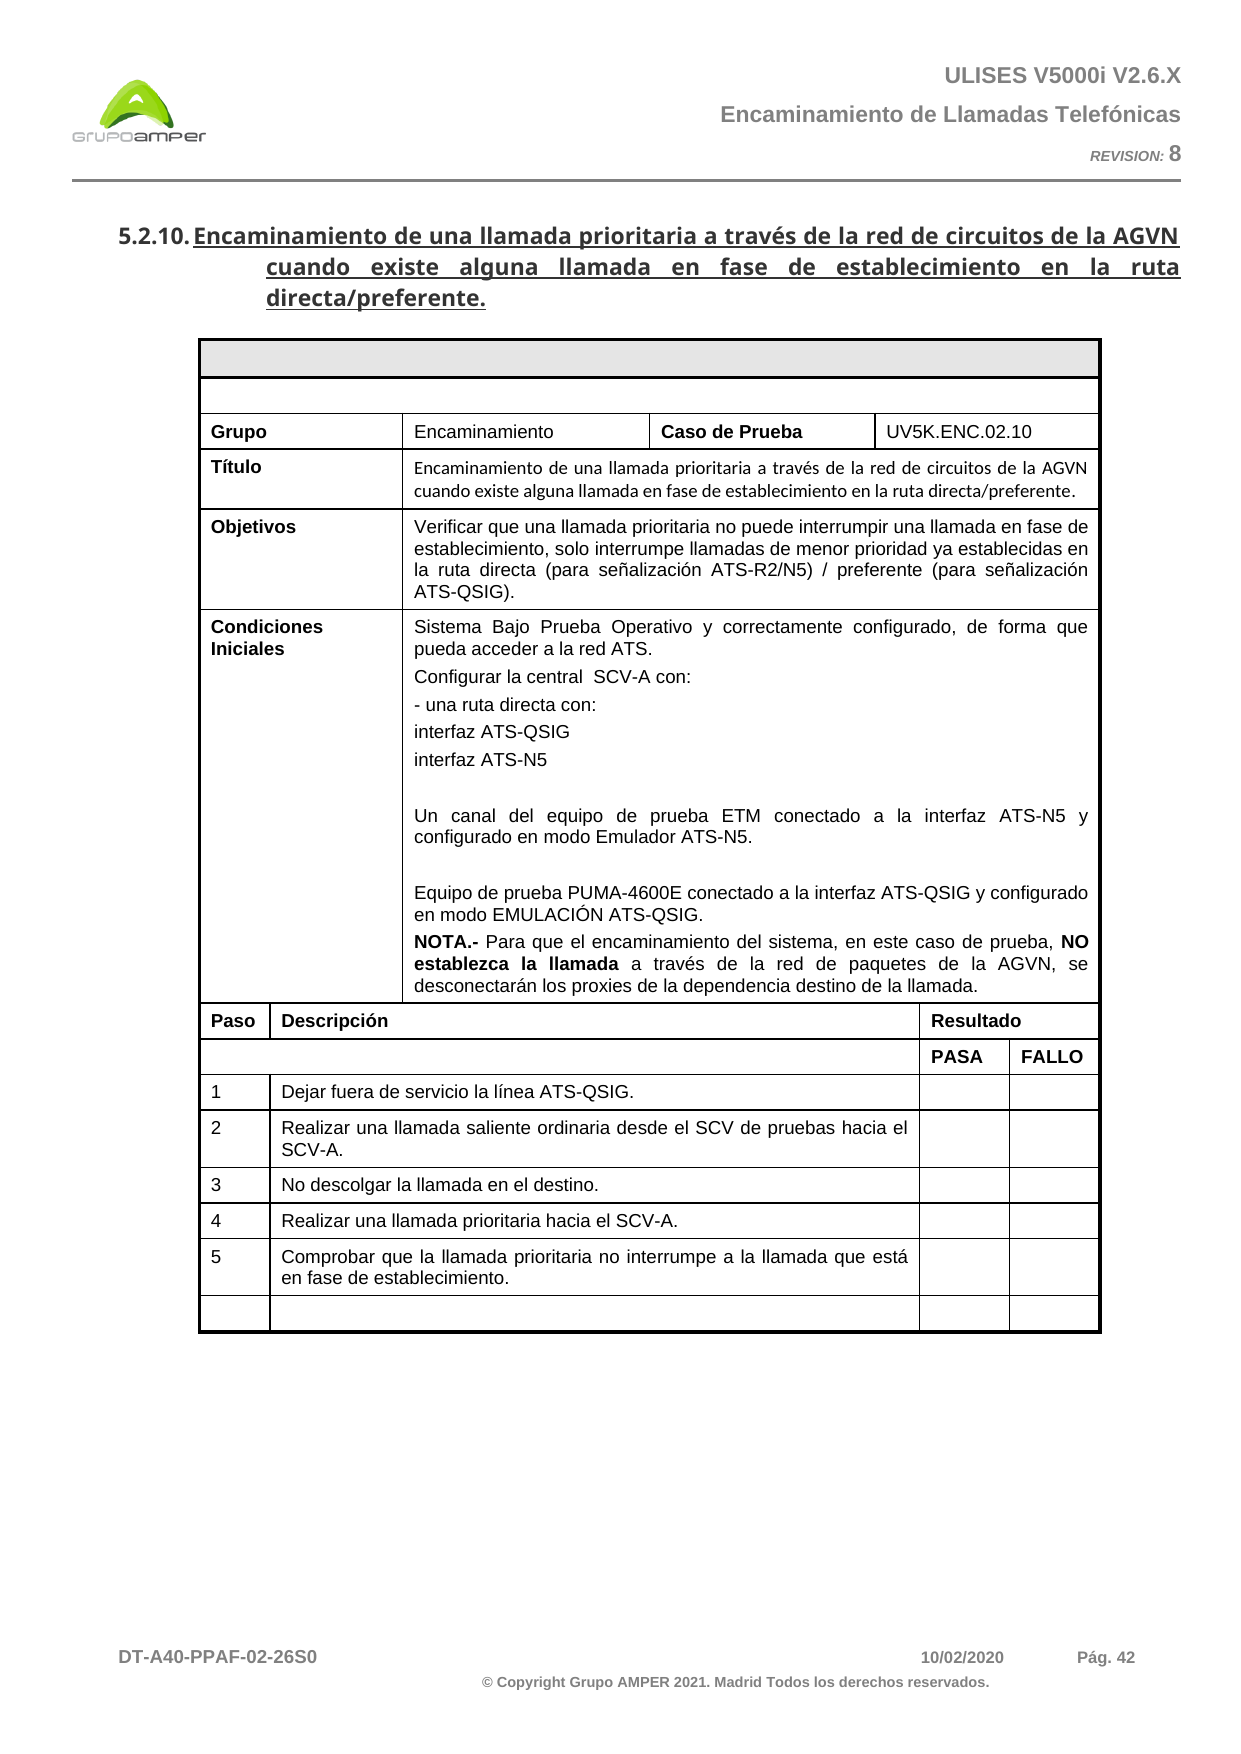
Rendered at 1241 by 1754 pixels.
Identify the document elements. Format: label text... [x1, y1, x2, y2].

table_cell [201, 1040, 919, 1073]
table_header [201, 341, 1098, 376]
table_cell 3 [201, 1168, 269, 1202]
table_cell Paso [201, 1004, 269, 1038]
picture [68, 68, 208, 155]
table_cell [1010, 1111, 1098, 1166]
table_cell 1 [201, 1075, 269, 1109]
table_cell 2 [201, 1111, 269, 1166]
table_cell Condiciones Iniciales [201, 610, 402, 1002]
table_cell Encaminamiento de una llamada prioritaria a través de la red de circuitos de la AGVN cuando existe alguna llamada en fase de establecimiento en la ruta directa/preferente. [403, 450, 1098, 508]
table_cell Resultado [920, 1004, 1098, 1038]
table_cell [271, 1296, 919, 1330]
table_cell Comprobar que la llamada prioritaria no interrumpe a la llamada que está en fase de establecimiento. [271, 1239, 919, 1295]
table_cell [920, 1239, 1009, 1295]
table_cell Encaminamiento [403, 414, 649, 448]
table_cell [920, 1075, 1009, 1109]
table_cell Realizar una llamada saliente ordinaria desde el SCV de pruebas hacia el SCV-A. [271, 1111, 919, 1166]
subtitle Encaminamiento de una llamada prioritaria a través de la red de circuitos de la AGVN cuando existe alguna llamada en fase de establecimiento en la ruta directa/preferente. [118, 219, 1181, 313]
table_cell [201, 1296, 269, 1330]
table_cell [1010, 1204, 1098, 1238]
table_cell PASA [920, 1040, 1009, 1073]
table_cell Sistema Bajo Prueba Operativo y correctamente configurado, de forma que pueda acceder a la red ATS. Configurar la central SCV-A con: - una ruta directa con: interfaz ATS-QSIG interfaz ATS-N5 Un canal del equipo de prueba ETM conectado a la interfaz ATS-N5 y configurado en modo Emulador ATS-N5. Equipo de prueba PUMA-4600E conectado a la interfaz ATS-QSIG y configurado en modo EMULACIÓN ATS-QSIG. NOTA.- Para que el encaminamiento del sistema, en este caso de prueba, NO establezca la llamada a través de la red de paquetes de la AGVN, se desconectarán los proxies de la dependencia destino de la llamada. [403, 610, 1098, 1002]
table_cell [920, 1204, 1009, 1238]
table_cell Grupo [201, 414, 402, 448]
table_cell Realizar una llamada prioritaria hacia el SCV-A. [271, 1204, 919, 1238]
table_cell 4 [201, 1204, 269, 1238]
table_cell Descripción [271, 1004, 919, 1038]
table_cell [1010, 1168, 1098, 1202]
table_cell Dejar fuera de servicio la línea ATS-QSIG. [271, 1075, 919, 1109]
table_cell No descolgar la llamada en el destino. [271, 1168, 919, 1202]
table_cell [1010, 1075, 1098, 1109]
table_cell FALLO [1010, 1040, 1098, 1073]
table_cell Verificar que una llamada prioritaria no puede interrumpir una llamada en fase de establecimiento, solo interrumpe llamadas de menor prioridad ya establecidas en la ruta directa (para señalización ATS-R2/N5) / preferente (para señalización ATS-QSIG). [403, 510, 1098, 608]
table_cell Objetivos [201, 510, 402, 608]
table_cell Título [201, 450, 402, 508]
table_cell Caso de Prueba [650, 414, 874, 448]
table_cell [920, 1111, 1009, 1166]
table_cell [201, 379, 1098, 413]
table_cell [920, 1296, 1009, 1330]
table_cell [1010, 1296, 1098, 1330]
table_cell [1010, 1239, 1098, 1295]
table_cell 5 [201, 1239, 269, 1295]
table_cell UV5K.ENC.02.10 [876, 414, 1098, 448]
table_cell [920, 1168, 1009, 1202]
